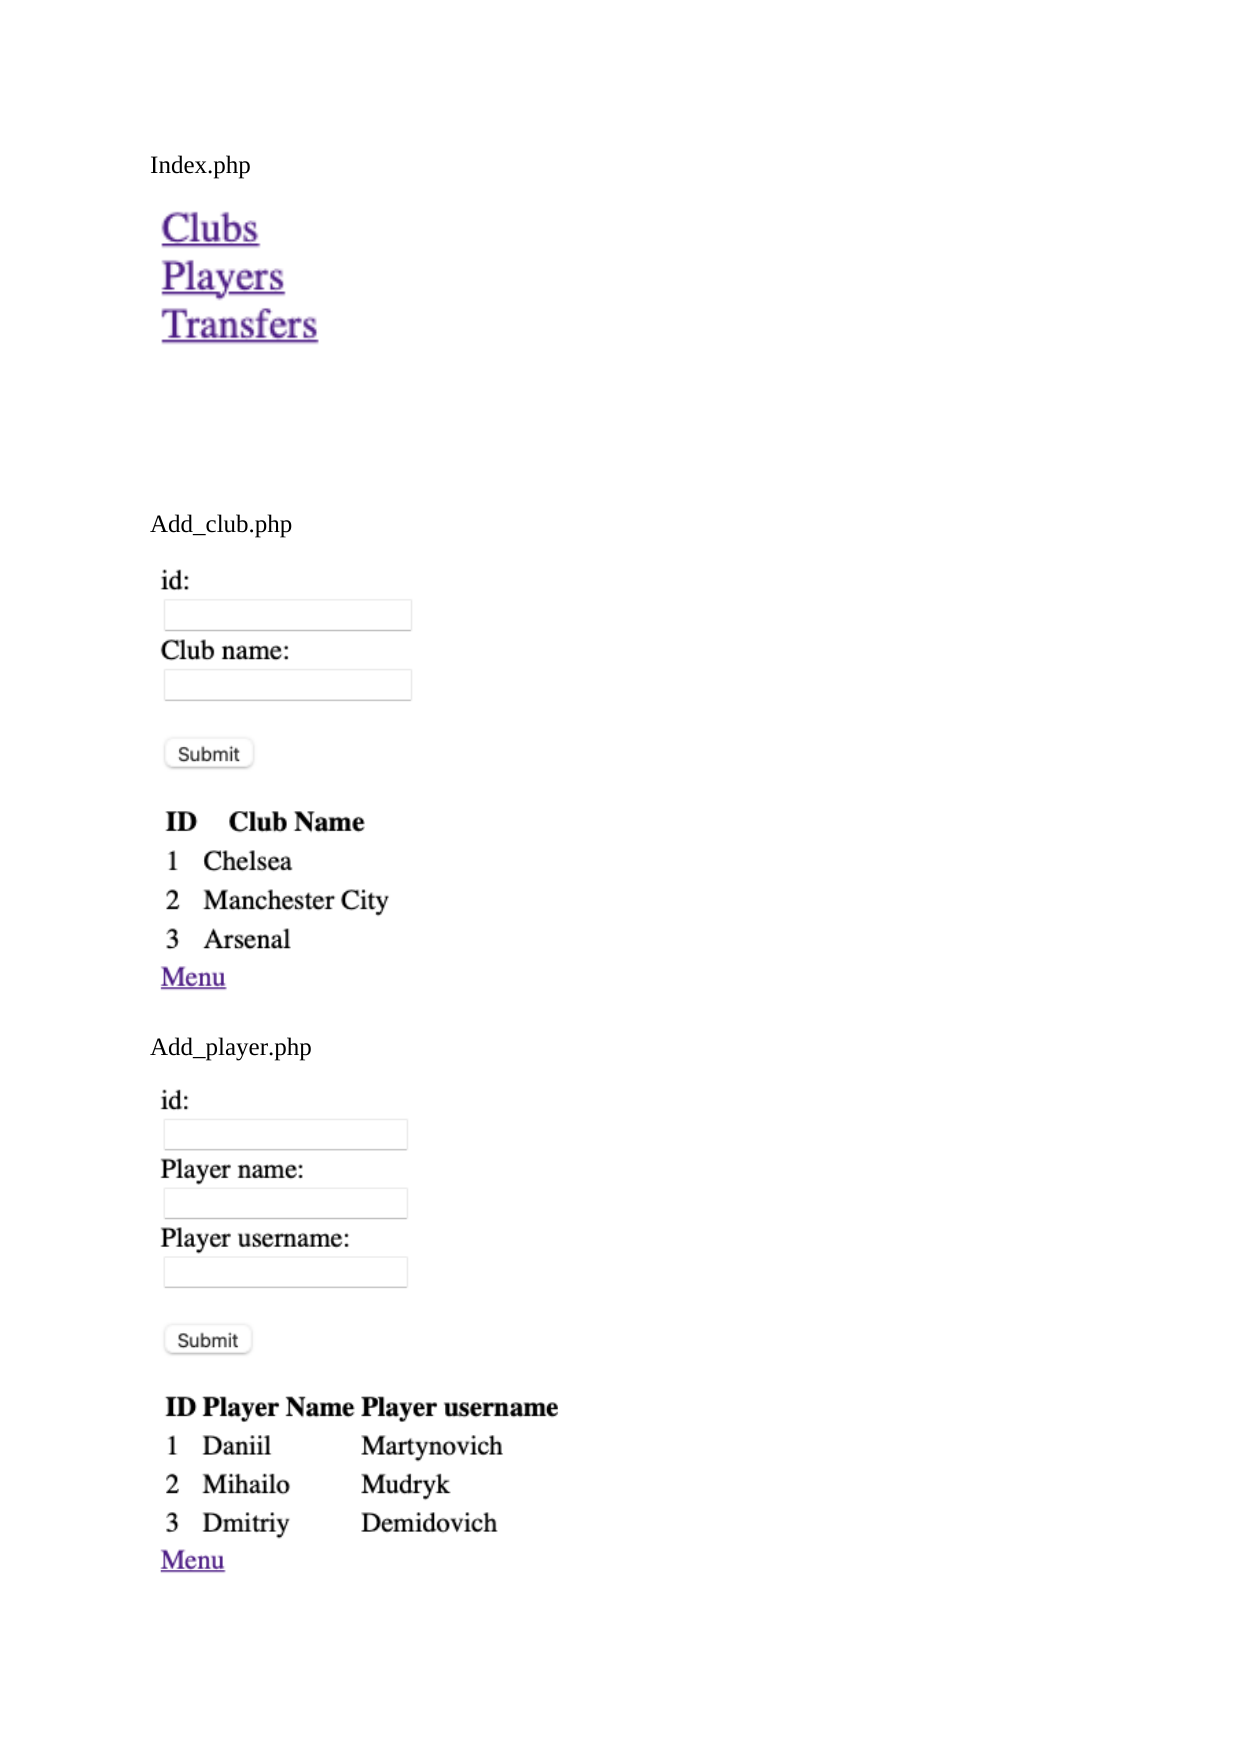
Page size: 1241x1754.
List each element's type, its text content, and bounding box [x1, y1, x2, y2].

picture [150, 1079, 580, 1591]
picture [150, 197, 567, 491]
picture [150, 556, 492, 1014]
text Index.php [150, 150, 1095, 179]
text Add_club.php [150, 509, 1095, 538]
text Add_player.php [150, 1032, 1095, 1061]
